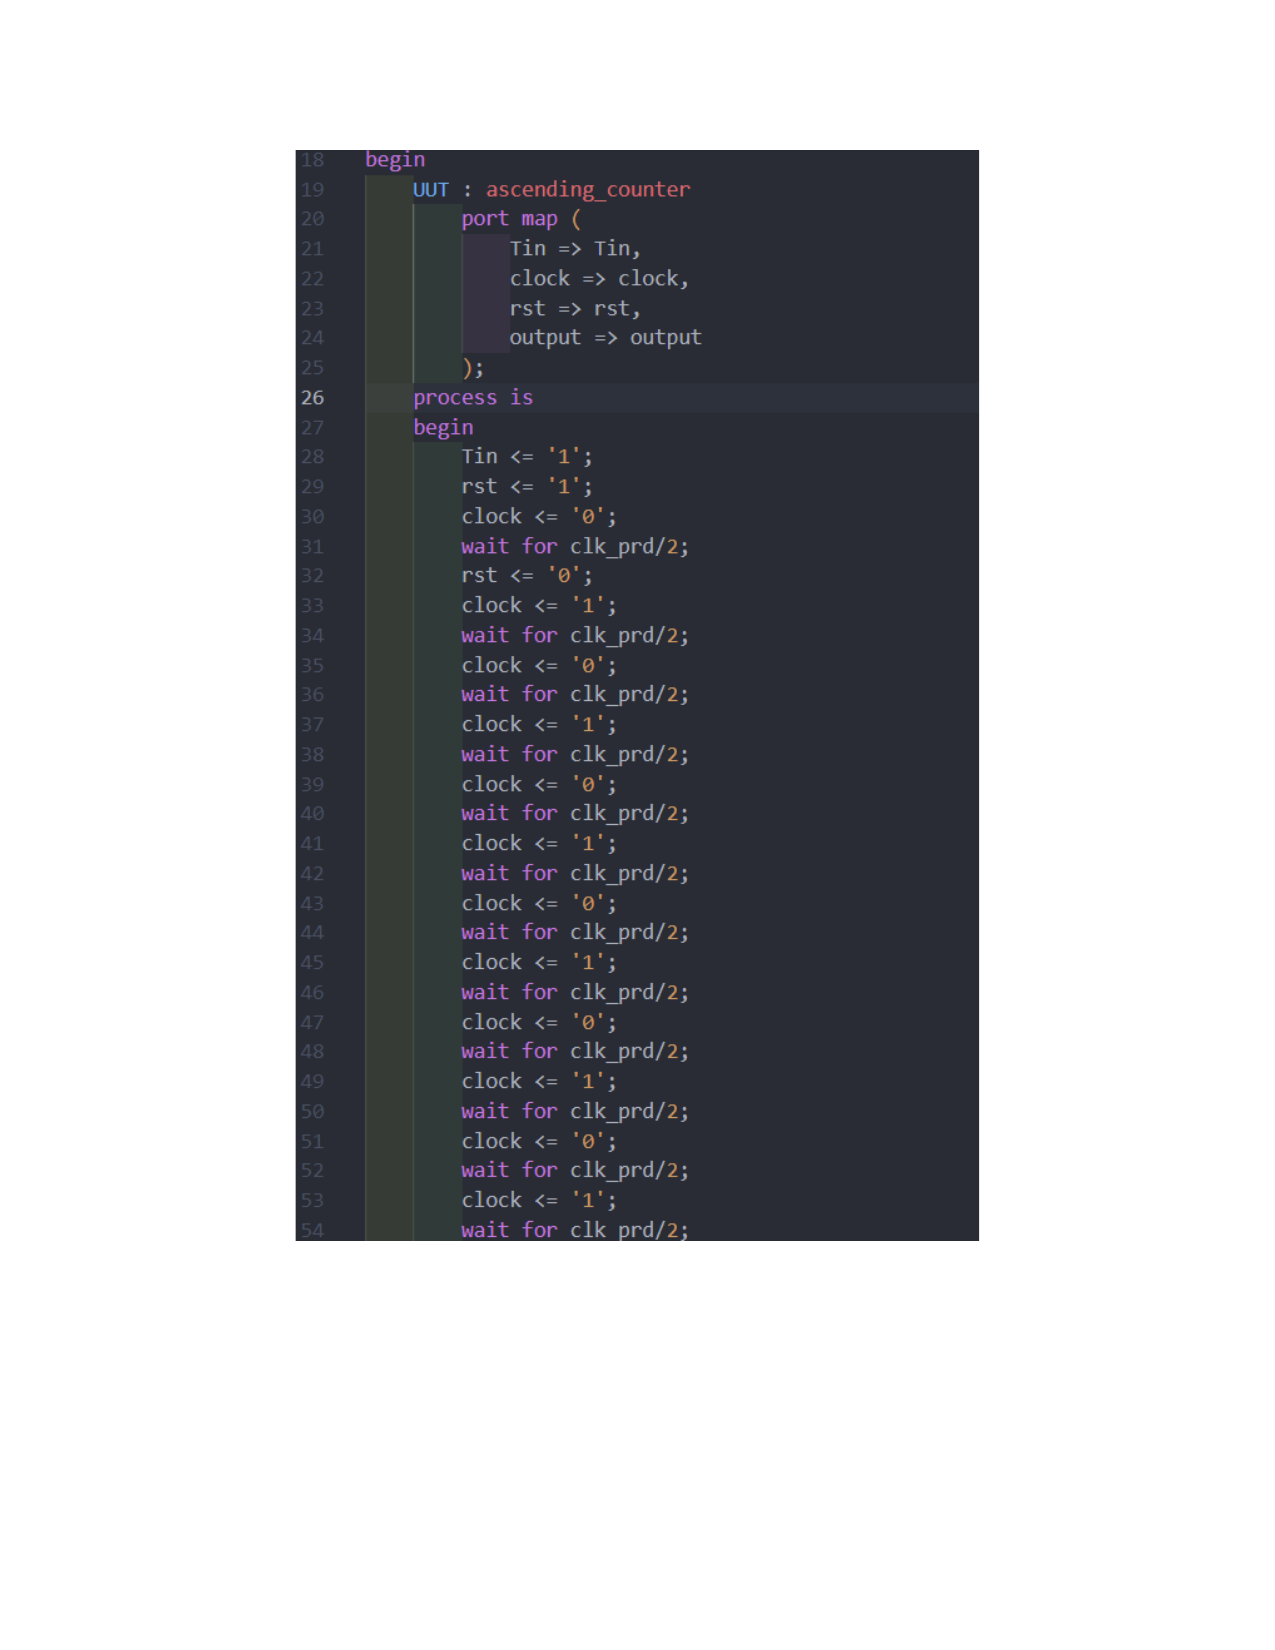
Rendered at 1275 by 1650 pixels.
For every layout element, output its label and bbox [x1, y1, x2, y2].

picture [295, 150, 980, 1241]
